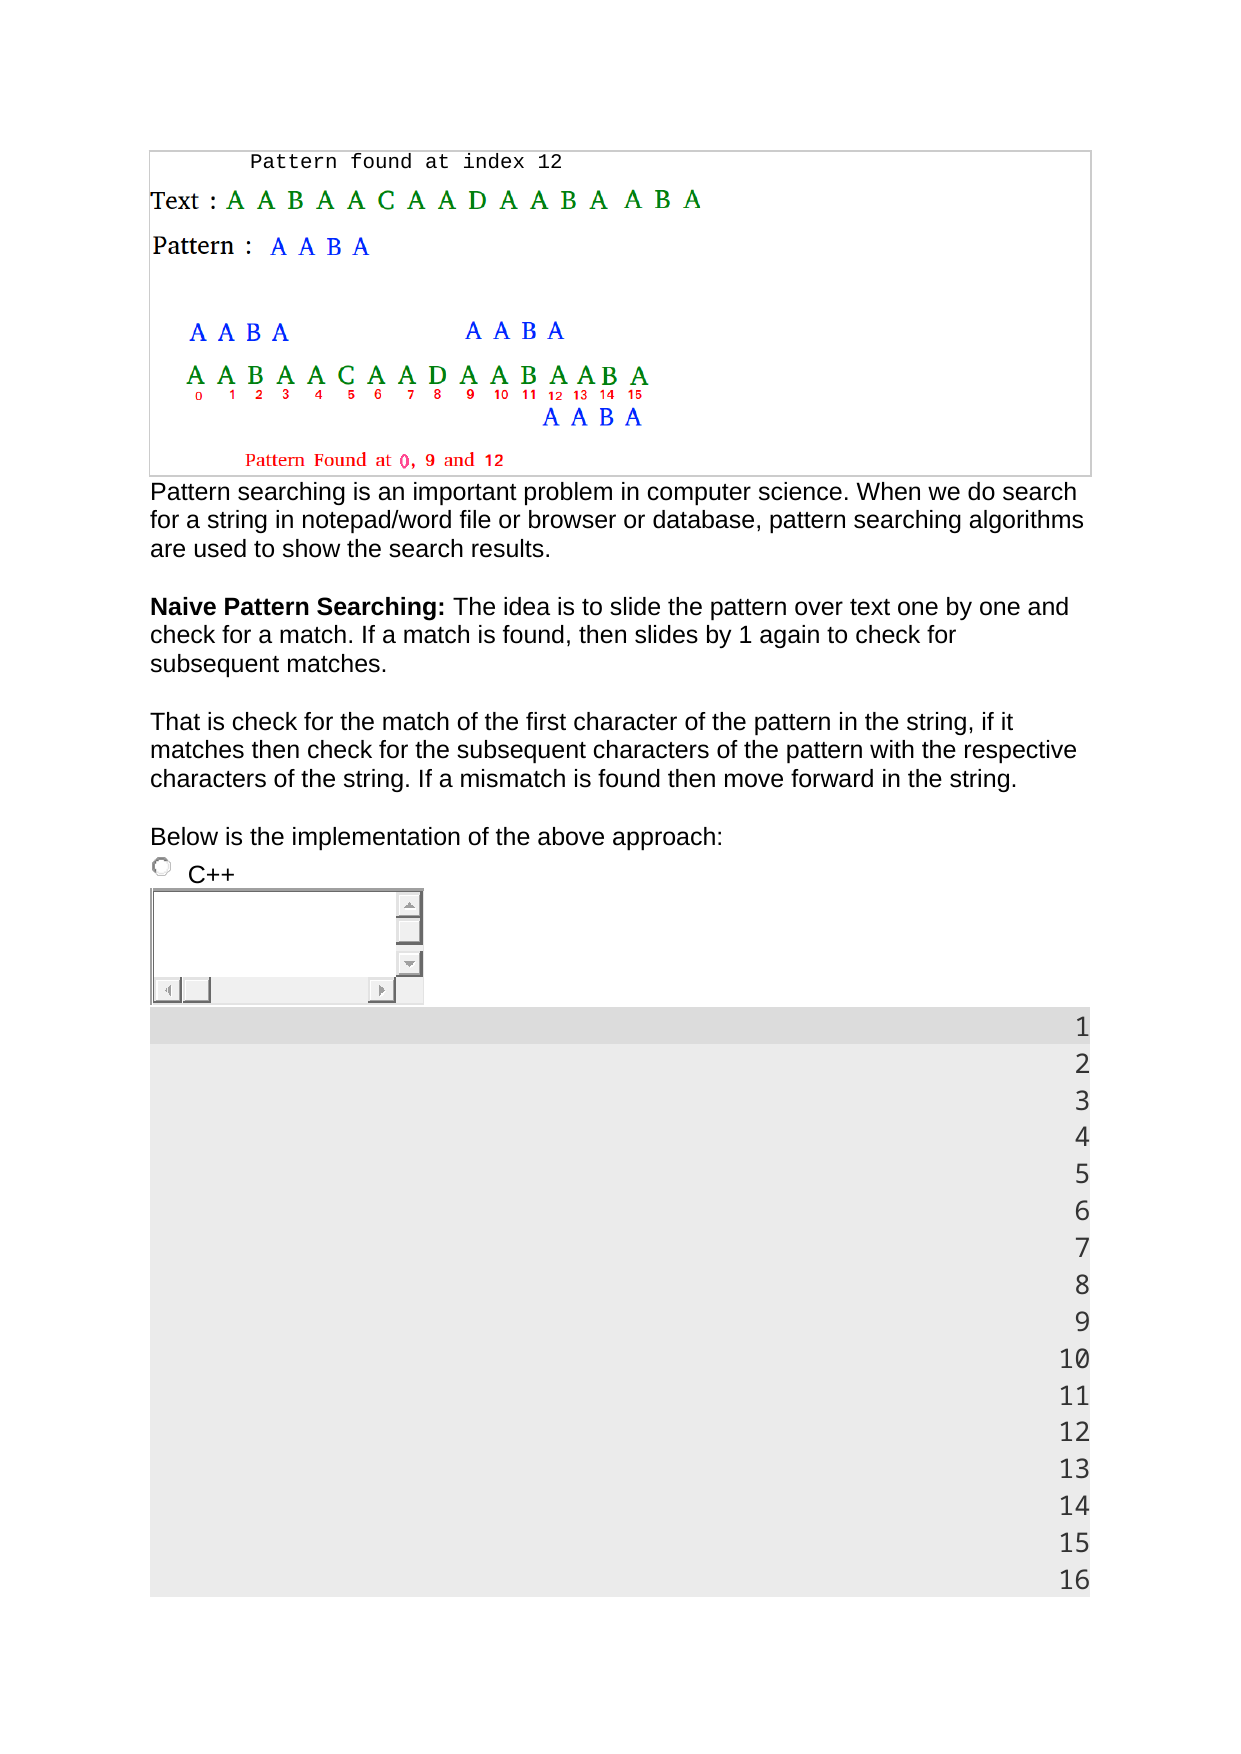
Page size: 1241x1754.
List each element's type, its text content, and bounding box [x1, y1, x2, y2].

text 3 [150, 1081, 1090, 1118]
text 15 [150, 1523, 1090, 1560]
text 7 [150, 1228, 1090, 1265]
text 9 [150, 1302, 1090, 1339]
text 1 [150, 1007, 1090, 1044]
text 16 [150, 1560, 1090, 1597]
text 6 [150, 1192, 1090, 1228]
text 5 [150, 1155, 1090, 1192]
text 11 [150, 1376, 1090, 1413]
text Pattern searching is an important problem in computer science. When we do search for a string in notepad/word file or browser or database, pattern searching algorithms are used to show the search results. Naive Pattern Searching: The idea is to slide the pattern over text one by one and check for a match. If a match is found, then slides by 1 again to check for subsequent matches. That is check for the match of the first character of the pattern in the string, if it matches then check for the subsequent characters of the pattern with the respective characters of the string. If a mismatch is found then move forward in the string. Below is the implementation of the above approach: [150, 477, 1090, 851]
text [150, 152, 1090, 475]
text 8 [150, 1265, 1090, 1302]
text 10 [150, 1339, 1090, 1376]
text 12 [150, 1413, 1090, 1450]
text 13 [150, 1450, 1090, 1487]
text 2 [150, 1044, 1090, 1081]
text 4 [150, 1118, 1090, 1155]
text 14 [150, 1487, 1090, 1523]
picture [150, 175, 700, 475]
text C++ [150, 851, 1090, 888]
